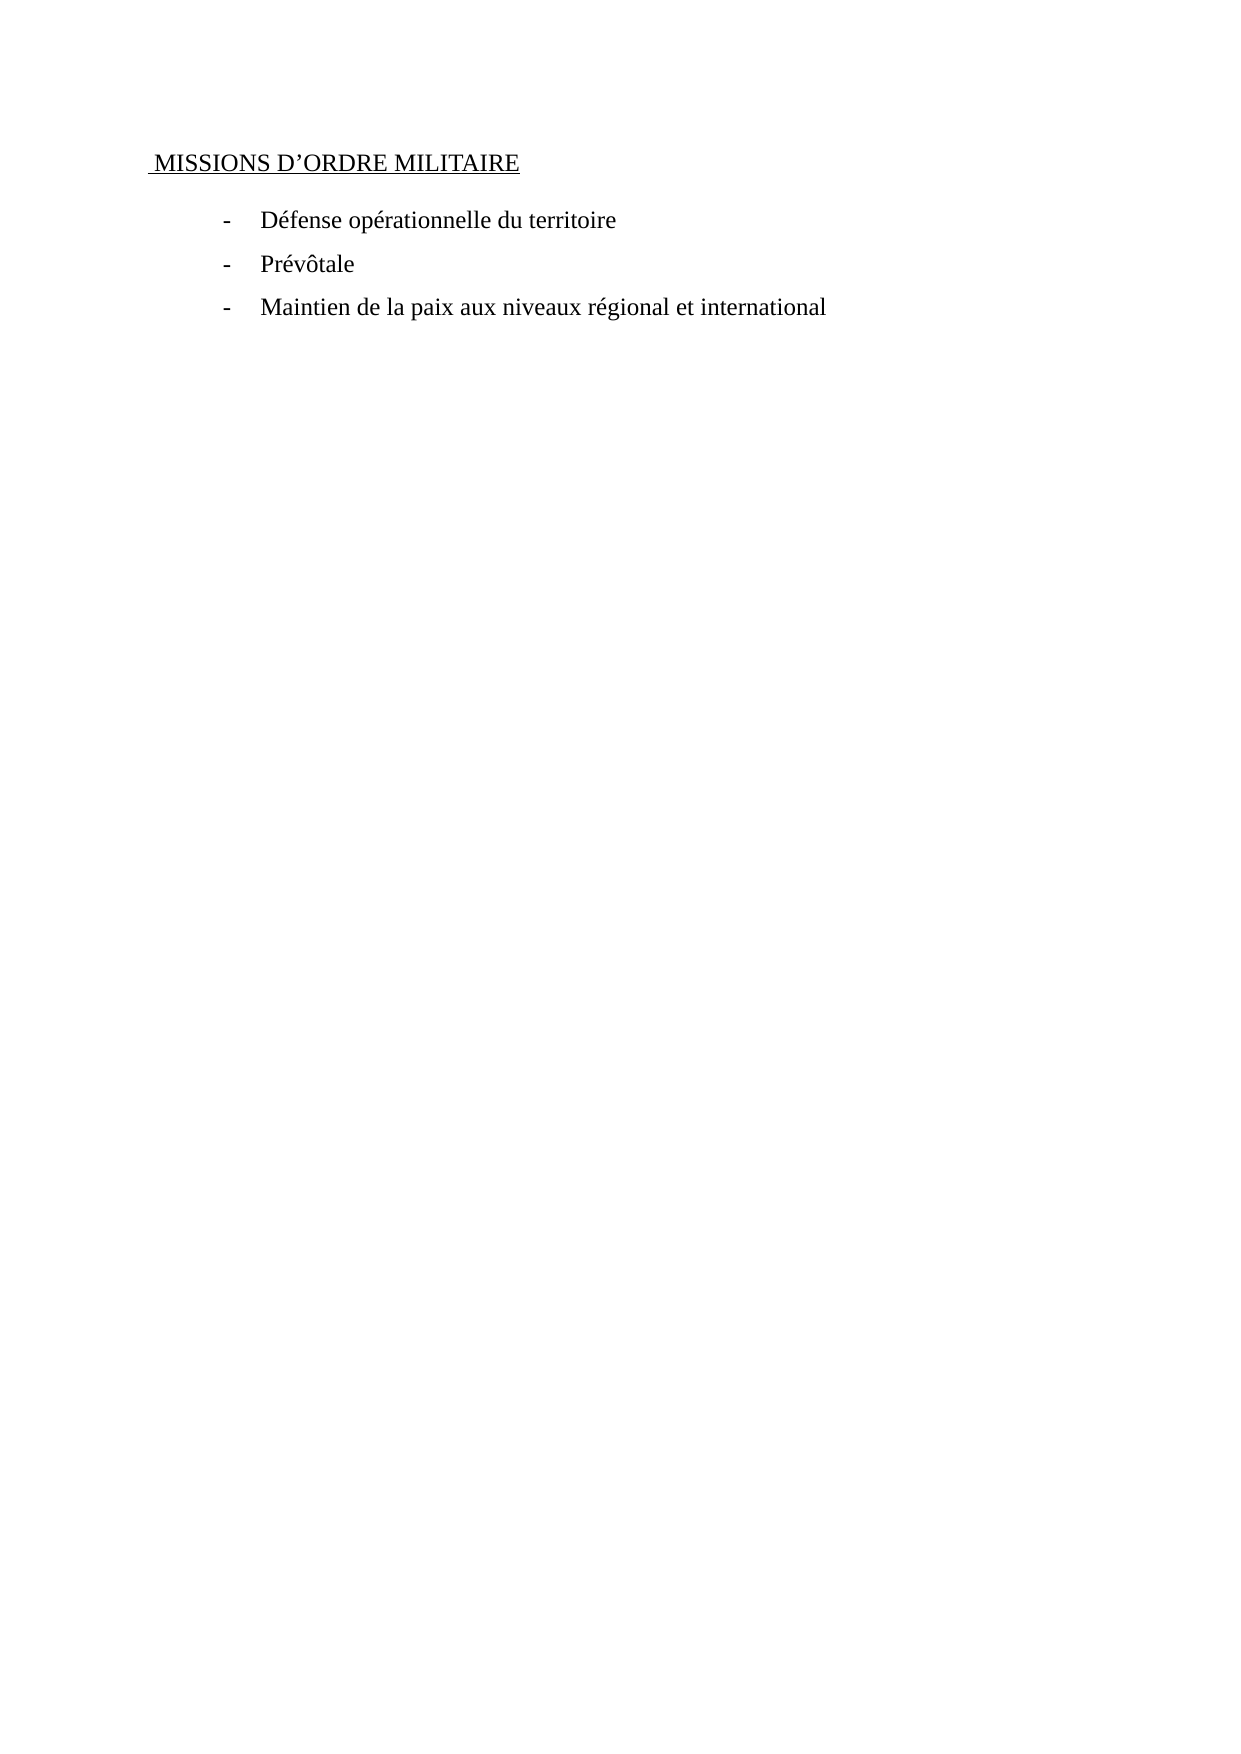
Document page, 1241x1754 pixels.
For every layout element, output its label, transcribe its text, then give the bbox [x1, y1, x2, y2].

list Défense opérationnelle du territoire [223, 206, 1093, 234]
list Prévôtale [223, 249, 1093, 277]
list Maintien de la paix aux niveaux régional et international [223, 292, 1093, 321]
text MISSIONS D’ORDRE MILITAIRE [148, 148, 1093, 176]
